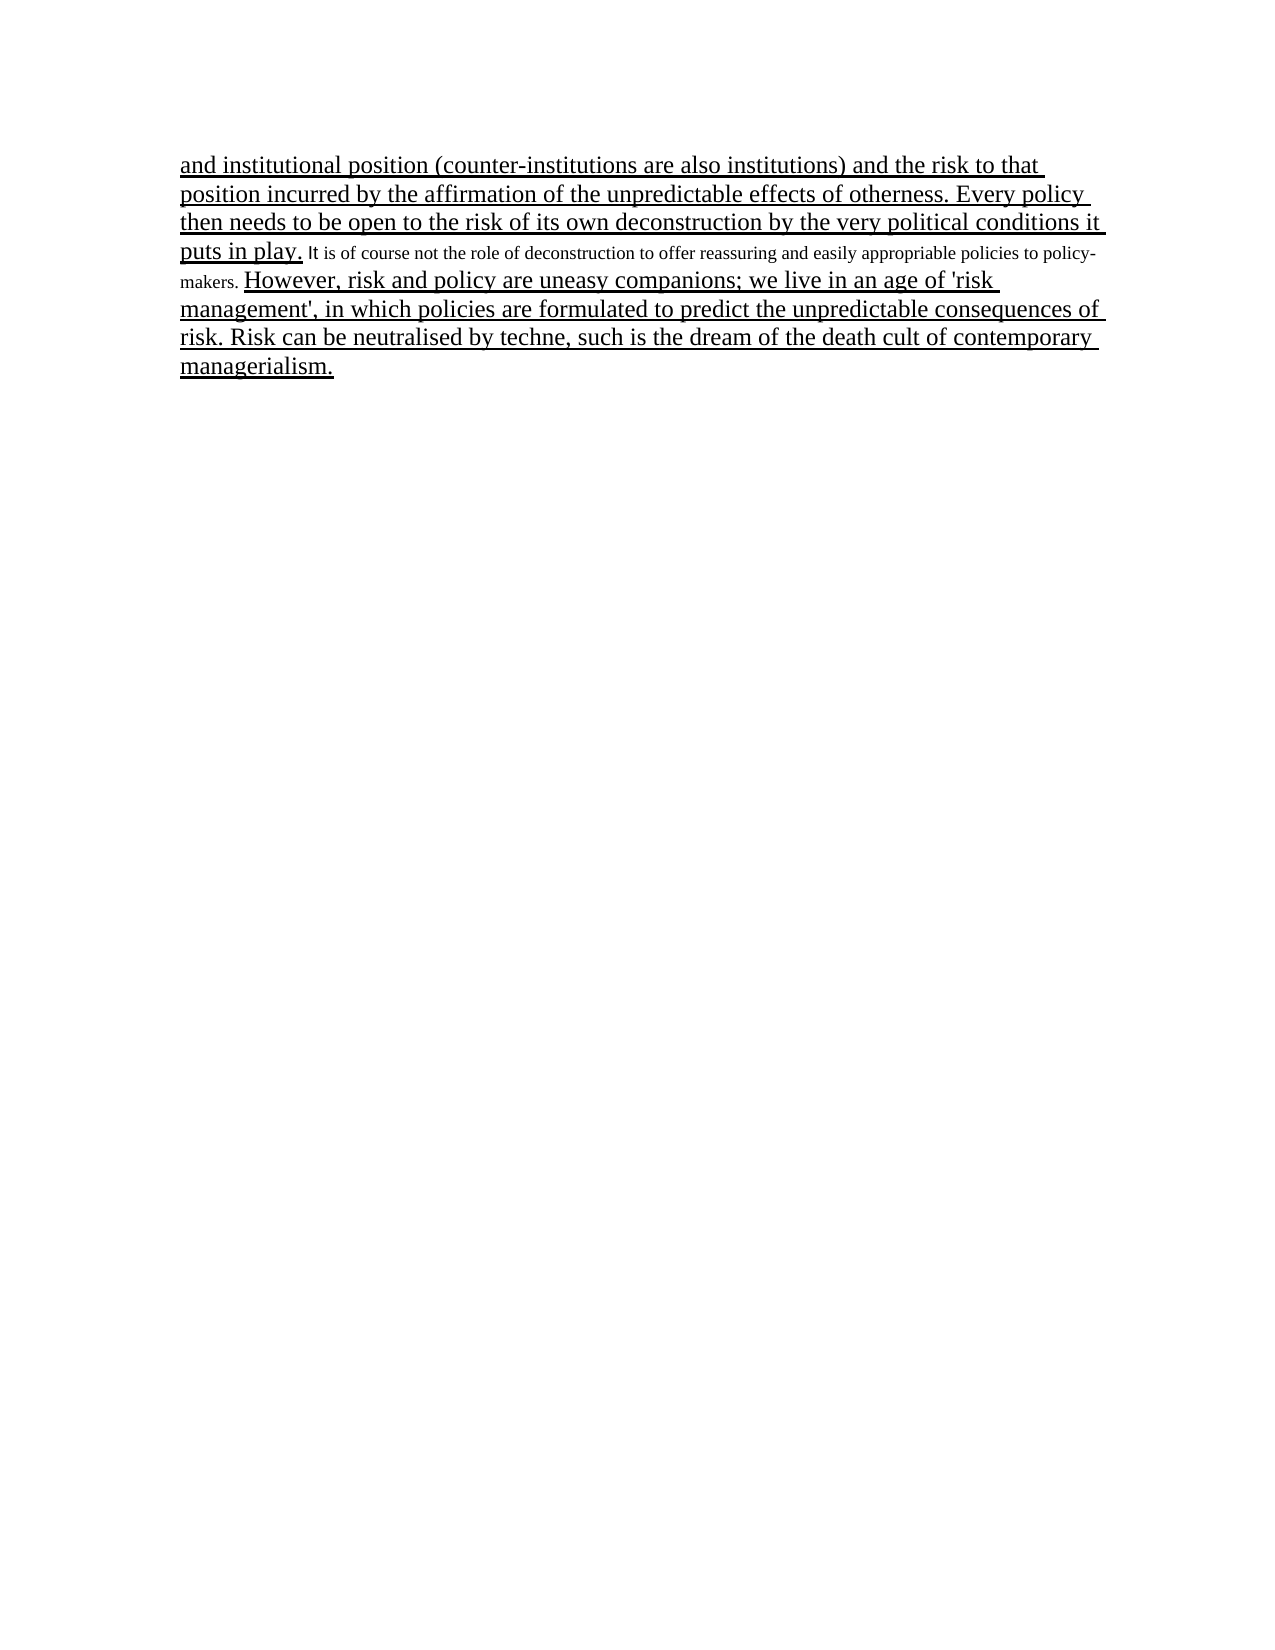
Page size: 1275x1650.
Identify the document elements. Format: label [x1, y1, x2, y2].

text [180, 150, 1125, 380]
